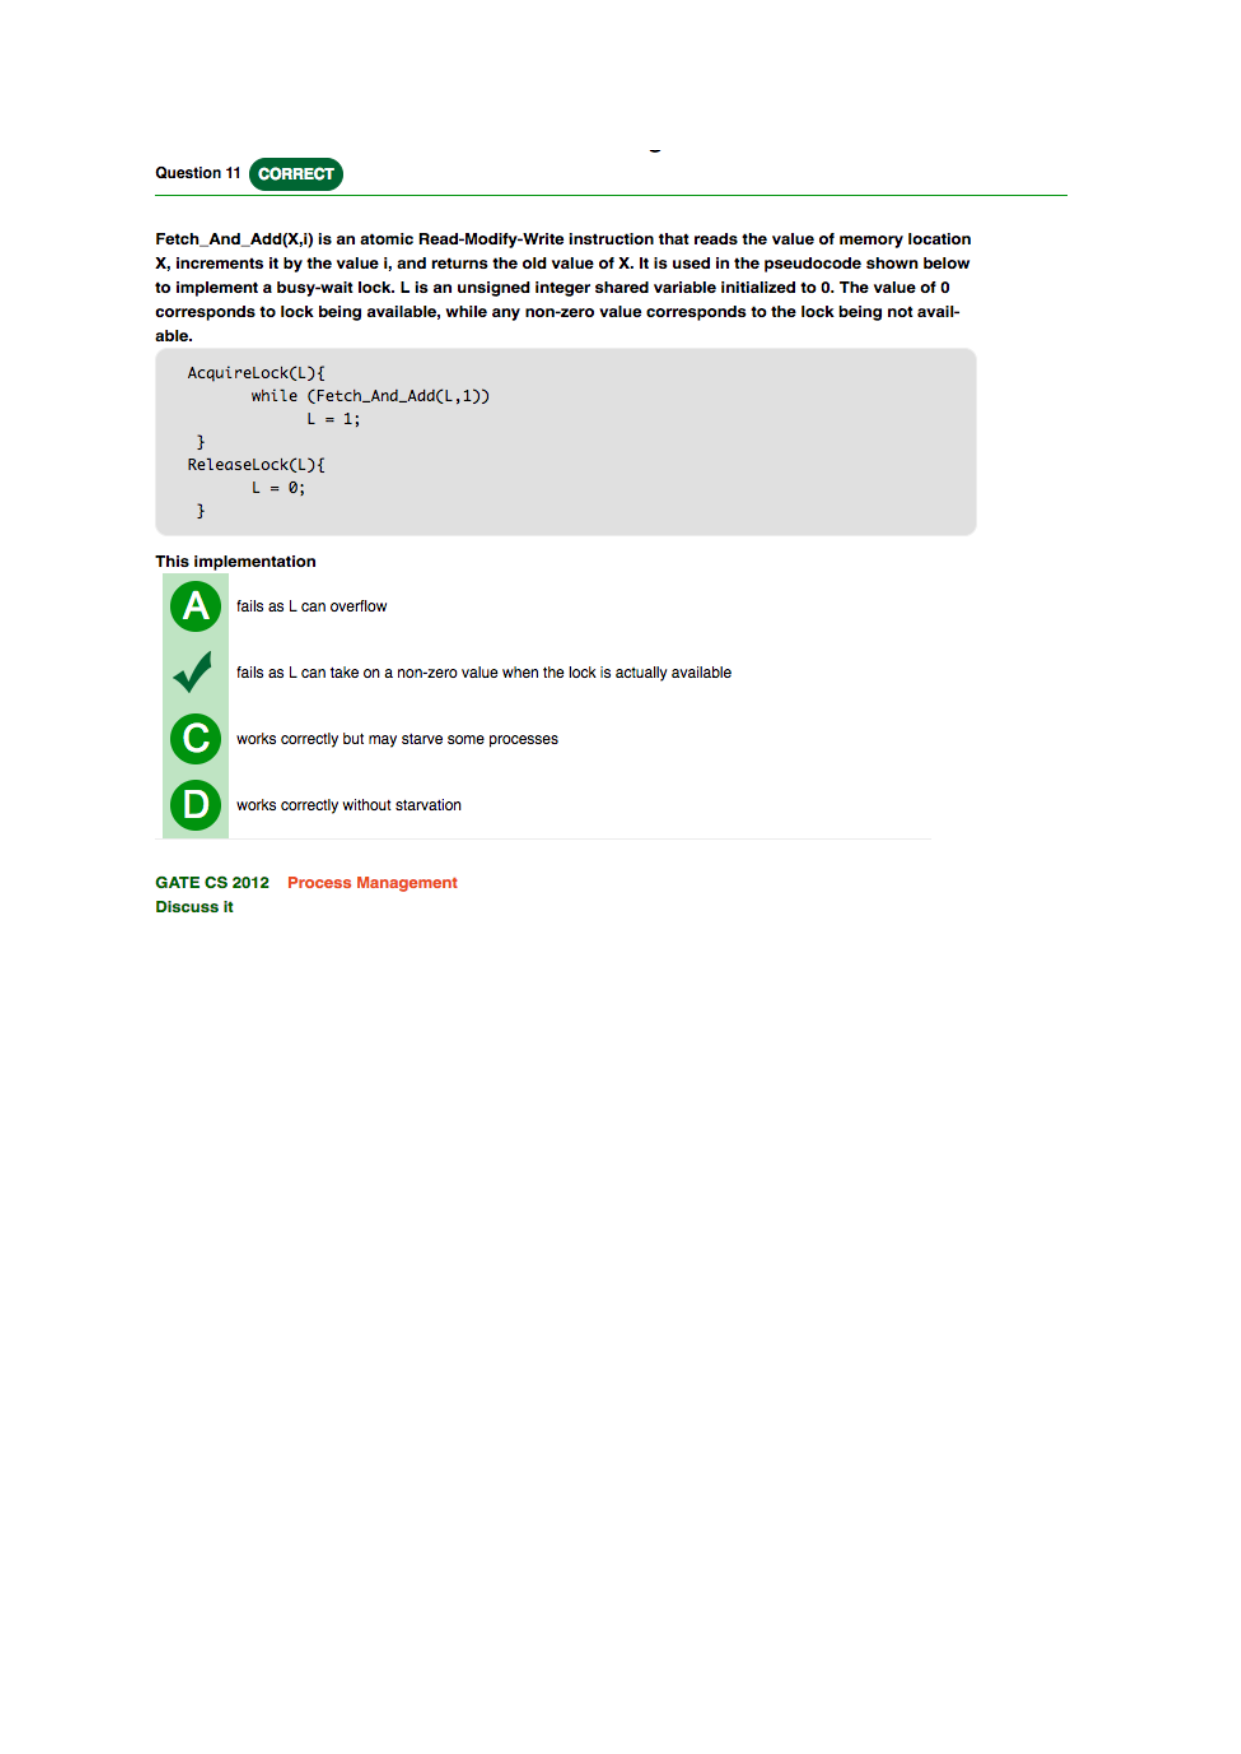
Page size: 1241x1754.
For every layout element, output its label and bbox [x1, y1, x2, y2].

picture [150, 150, 1088, 929]
